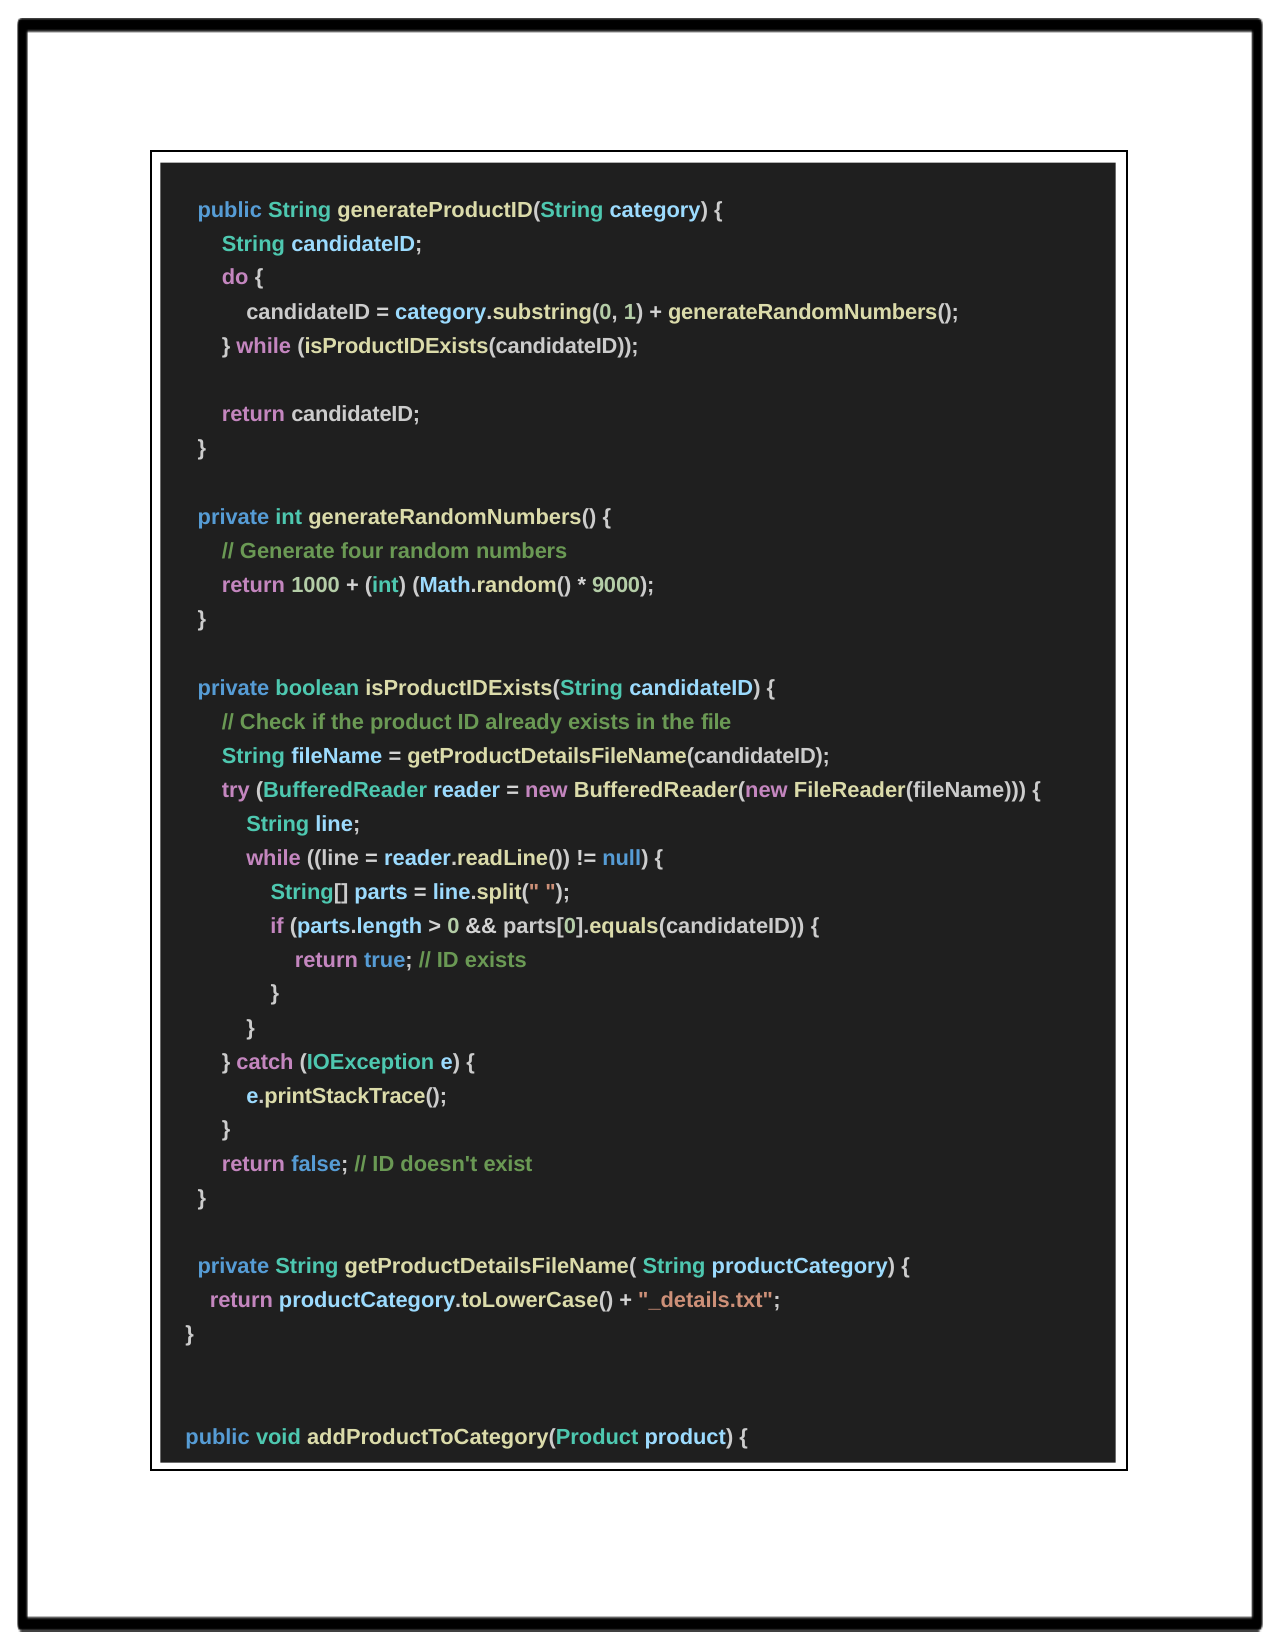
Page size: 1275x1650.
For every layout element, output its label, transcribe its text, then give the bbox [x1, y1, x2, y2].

text public void addProductToCategory(Product product) { [185, 1424, 1164, 1449]
text private boolean isProductIDExists(String candidateID) { [197, 675, 1164, 700]
text public String generateProductID(String category) { String candidateID; [197, 197, 764, 256]
text } [270, 981, 1164, 1006]
text } [197, 1185, 1164, 1210]
picture [17, 18, 1263, 1632]
text return 1000 + (int) (Math.random() * 9000); [222, 572, 1164, 597]
text } [197, 606, 1164, 631]
text if (parts.length > 0 && parts[0].equals(candidateID)) { return true; // ID exists [270, 913, 876, 972]
text } [222, 1117, 1164, 1142]
text } catch (IOException e) { e.printStackTrace(); [222, 1049, 528, 1108]
text // Generate four random numbers [222, 538, 1164, 563]
text // Check if the product ID already exists in the file [222, 709, 1164, 734]
text } [185, 1321, 1164, 1346]
text } while (isProductIDExists(candidateID)); [222, 333, 1164, 358]
text while ((line = reader.readLine()) != null) { String[] parts = line.split(" "); [246, 845, 695, 904]
text private int generateRandomNumbers() { [197, 504, 1164, 529]
text candidateID = category.substring(0, 1) + generateRandomNumbers(); [246, 298, 1164, 324]
text } [197, 435, 1164, 461]
text do { [222, 264, 1164, 289]
text return false; // ID doesn't exist [222, 1151, 1164, 1176]
text } [246, 1015, 1164, 1040]
text private String getProductDetailsFileName( String productCategory) { return productCategory.toLowerCase() + "_details.txt"; [197, 1253, 941, 1313]
text String fileName = getProductDetailsFileName(candidateID); [222, 743, 1164, 768]
text return candidateID; [222, 401, 1164, 426]
text try (BufferedReader reader = new BufferedReader(new FileReader(fileName))) { String line; [222, 777, 1082, 836]
